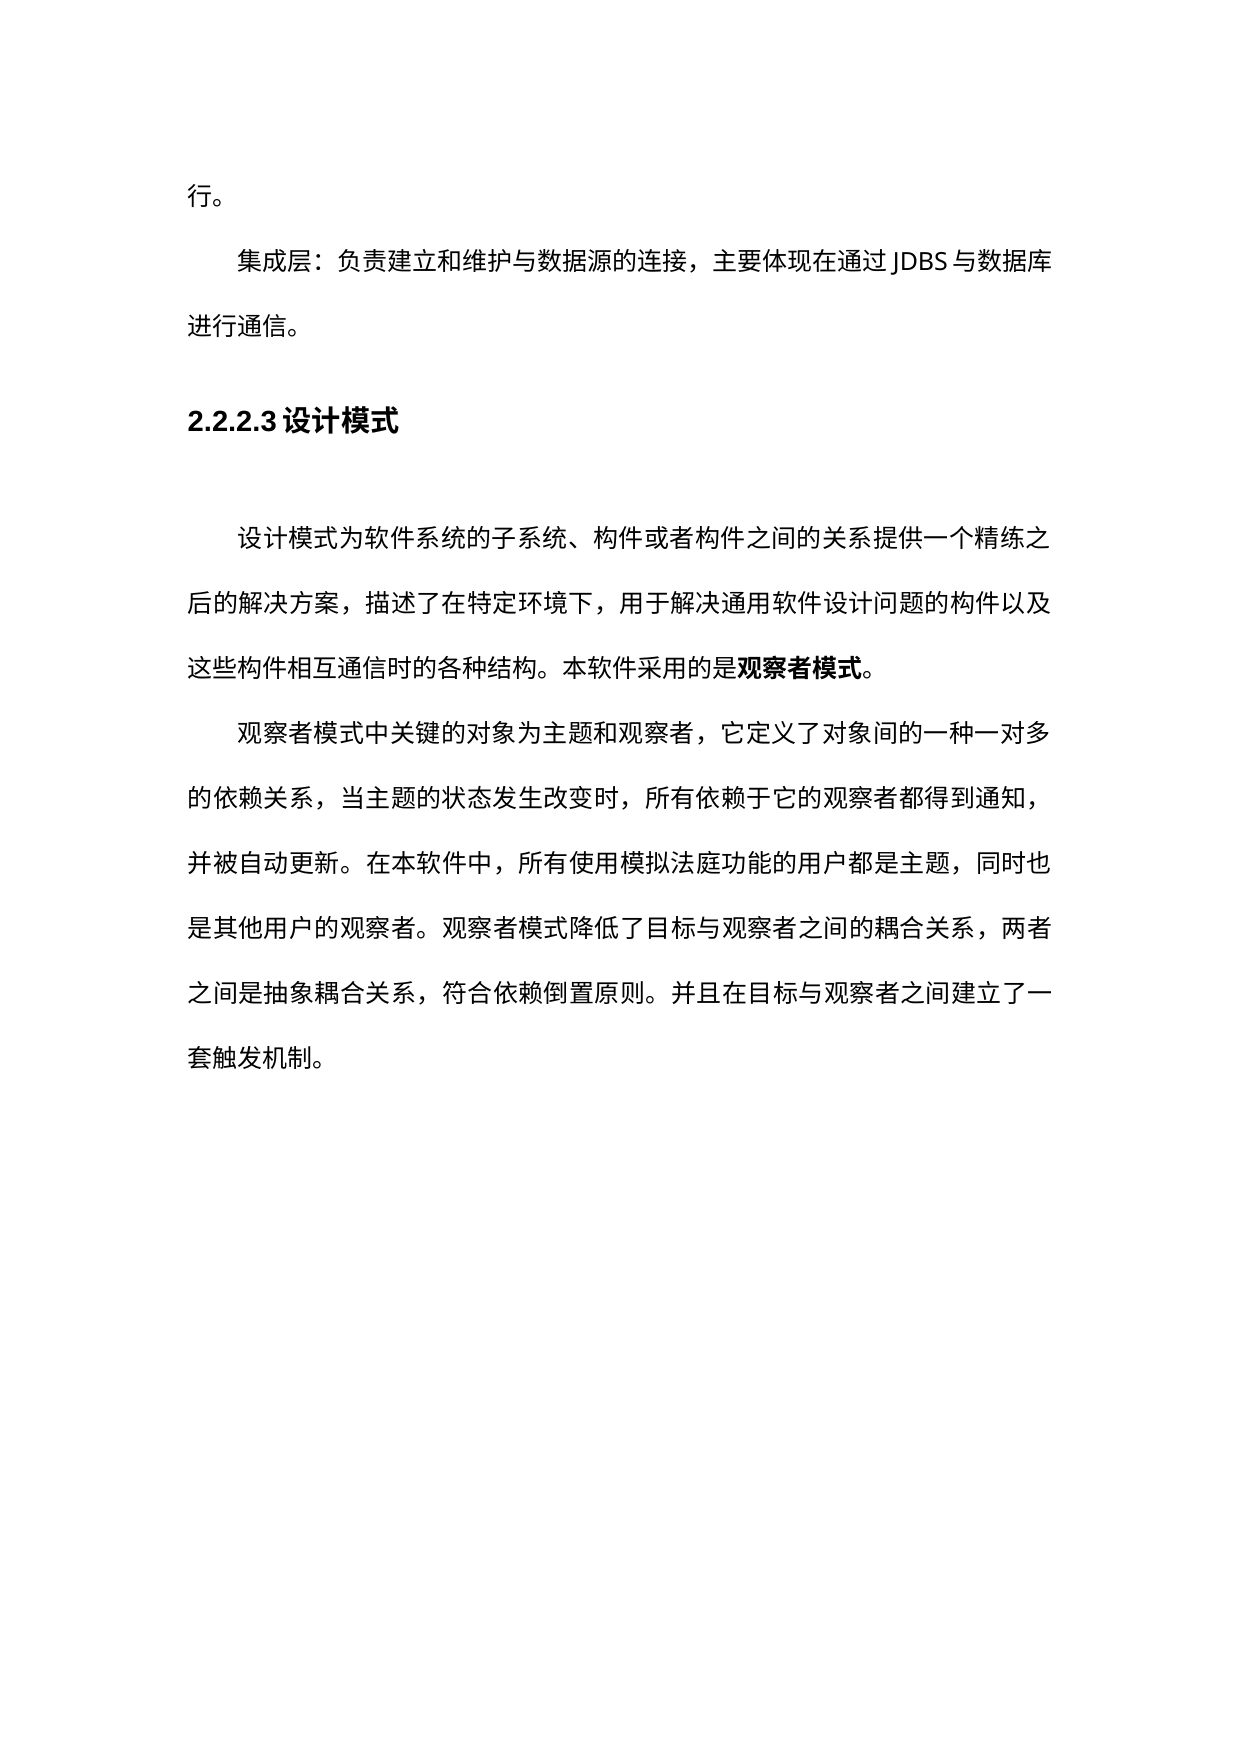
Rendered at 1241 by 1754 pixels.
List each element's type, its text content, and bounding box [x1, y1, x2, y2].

text 集成层：负责建立和维护与数据源的连接，主要体现在通过JDBS与数据库进行通信。 [187, 227, 1053, 357]
subtitle 2.2.2.3设计模式 [187, 386, 1053, 451]
text 设计模式为软件系统的子系统、构件或者构件之间的关系提供一个精练之后的解决方案，描述了在特定环境下，用于解决通用软件设计问题的构件以及这些构件相互通信时的各种结构。本软件采用的是观察者模式。 [187, 504, 1053, 699]
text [187, 162, 1053, 227]
text 观察者模式中关键的对象为主题和观察者，它定义了对象间的一种一对多的依赖关系，当主题的状态发生改变时，所有依赖于它的观察者都得到通知，并被自动更新。在本软件中，所有使用模拟法庭功能的用户都是主题，同时也是其他用户的观察者。观察者模式降低了目标与观察者之间的耦合关系，两者之间是抽象耦合关系，符合依赖倒置原则。并且在目标与观察者之间建立了一套触发机制。 [187, 699, 1053, 1089]
